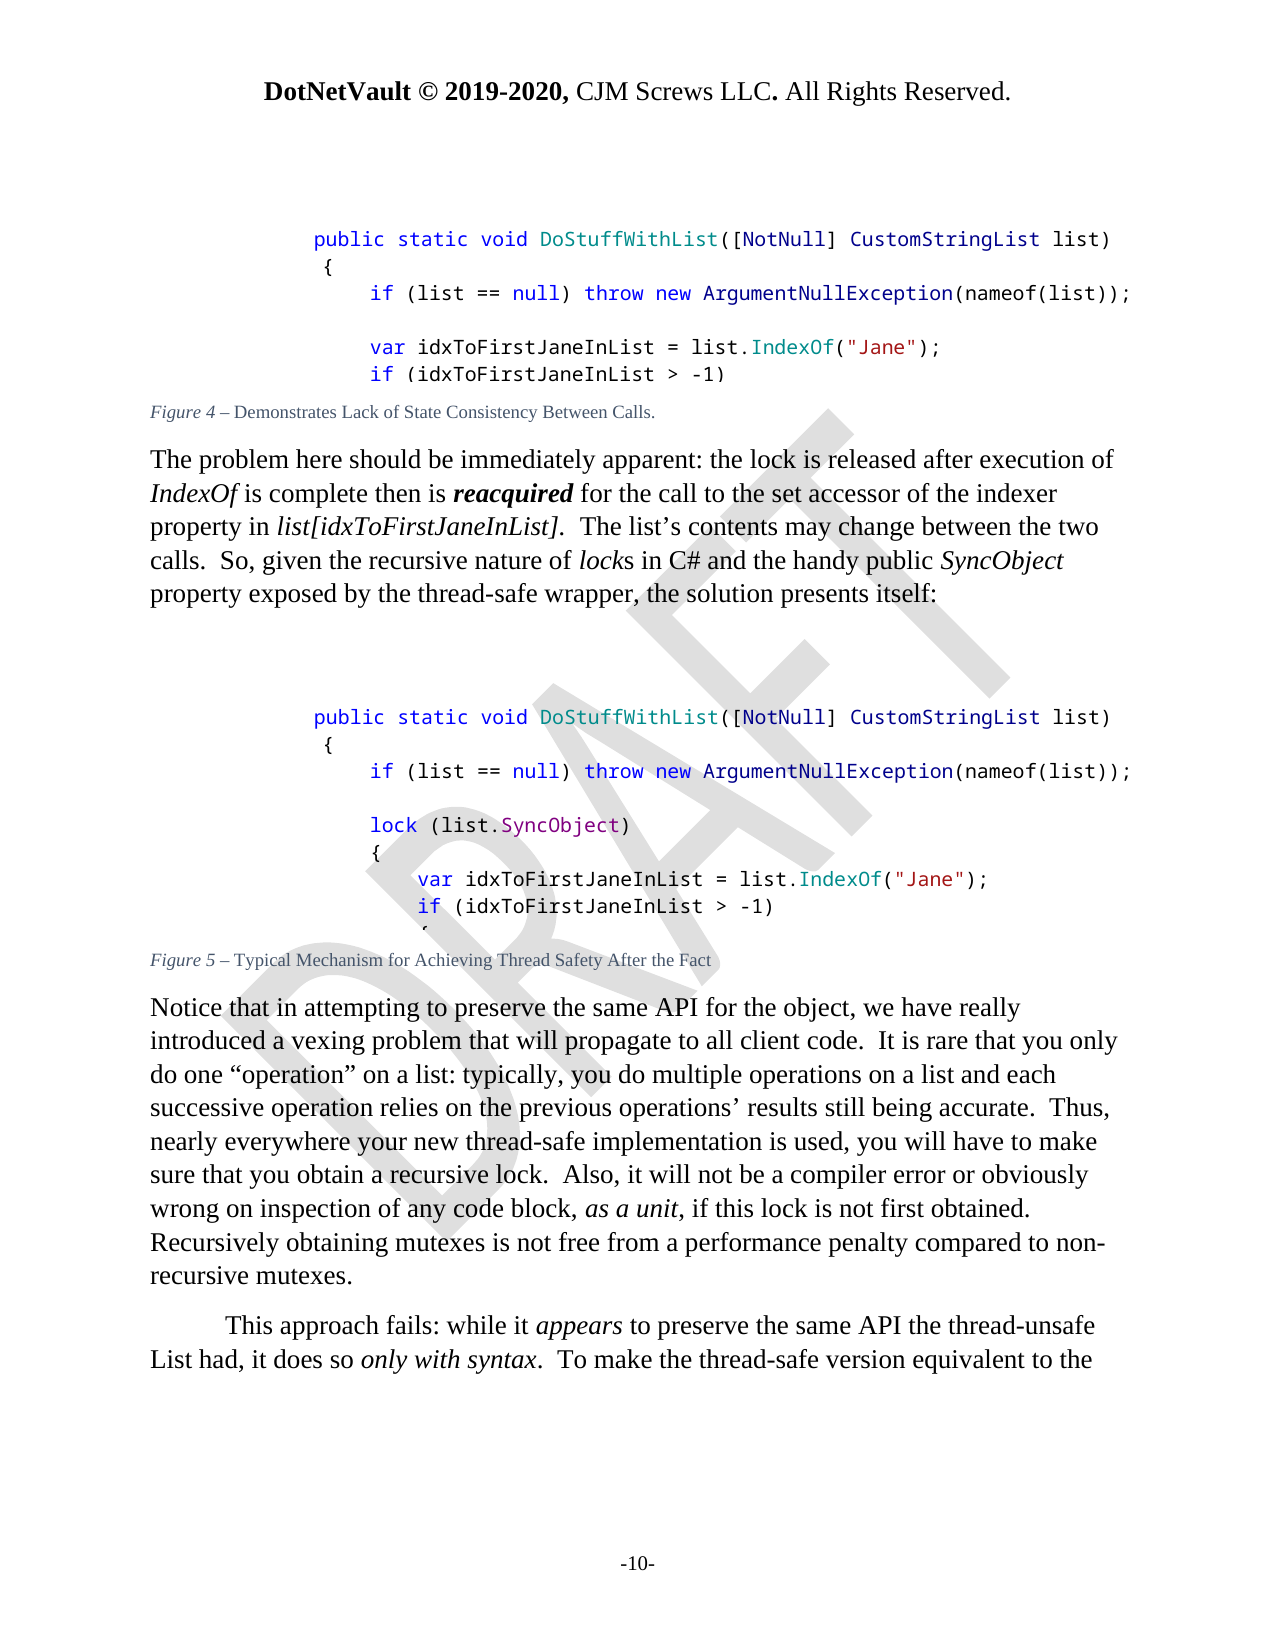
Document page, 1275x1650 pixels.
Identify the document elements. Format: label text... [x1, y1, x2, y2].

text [150, 1309, 1125, 1374]
text Figure 5 – Typical Mechanism for Achieving Thread Safety After the Fact [150, 948, 1125, 970]
text The problem here should be immediately apparent: the lock is released after execution of IndexOf is complete then is reacquired for the call to the set accessor of the indexer property in list[idxToFirstJaneInList]. The list’s contents may change between the two calls. So, given the recursive nature of locks in C# and the handy public SyncObject property exposed by the thread-safe wrapper, the solution presents itself: [150, 443, 1125, 608]
text Figure 4 – Demonstrates Lack of State Consistency Between Calls. [150, 401, 1125, 422]
text Notice that in attempting to preserve the same API for the object, we have really introduced a vexing problem that will propagate to all client code. It is rare that you only do one “operation” on a list: typically, you do multiple operations on a list and each successive operation relies on the previous operations’ results still being accurate. Thus, nearly everywhere your new thread-safe implementation is used, you will have to make sure that you obtain a recursive lock. Also, it will not be a compiler error or obviously wrong on inspection of any code block, as a unit, if this lock is not first obtained. Recursively obtaining mutexes is not free from a performance penalty compared to non-recursive mutexes. [150, 991, 1125, 1290]
